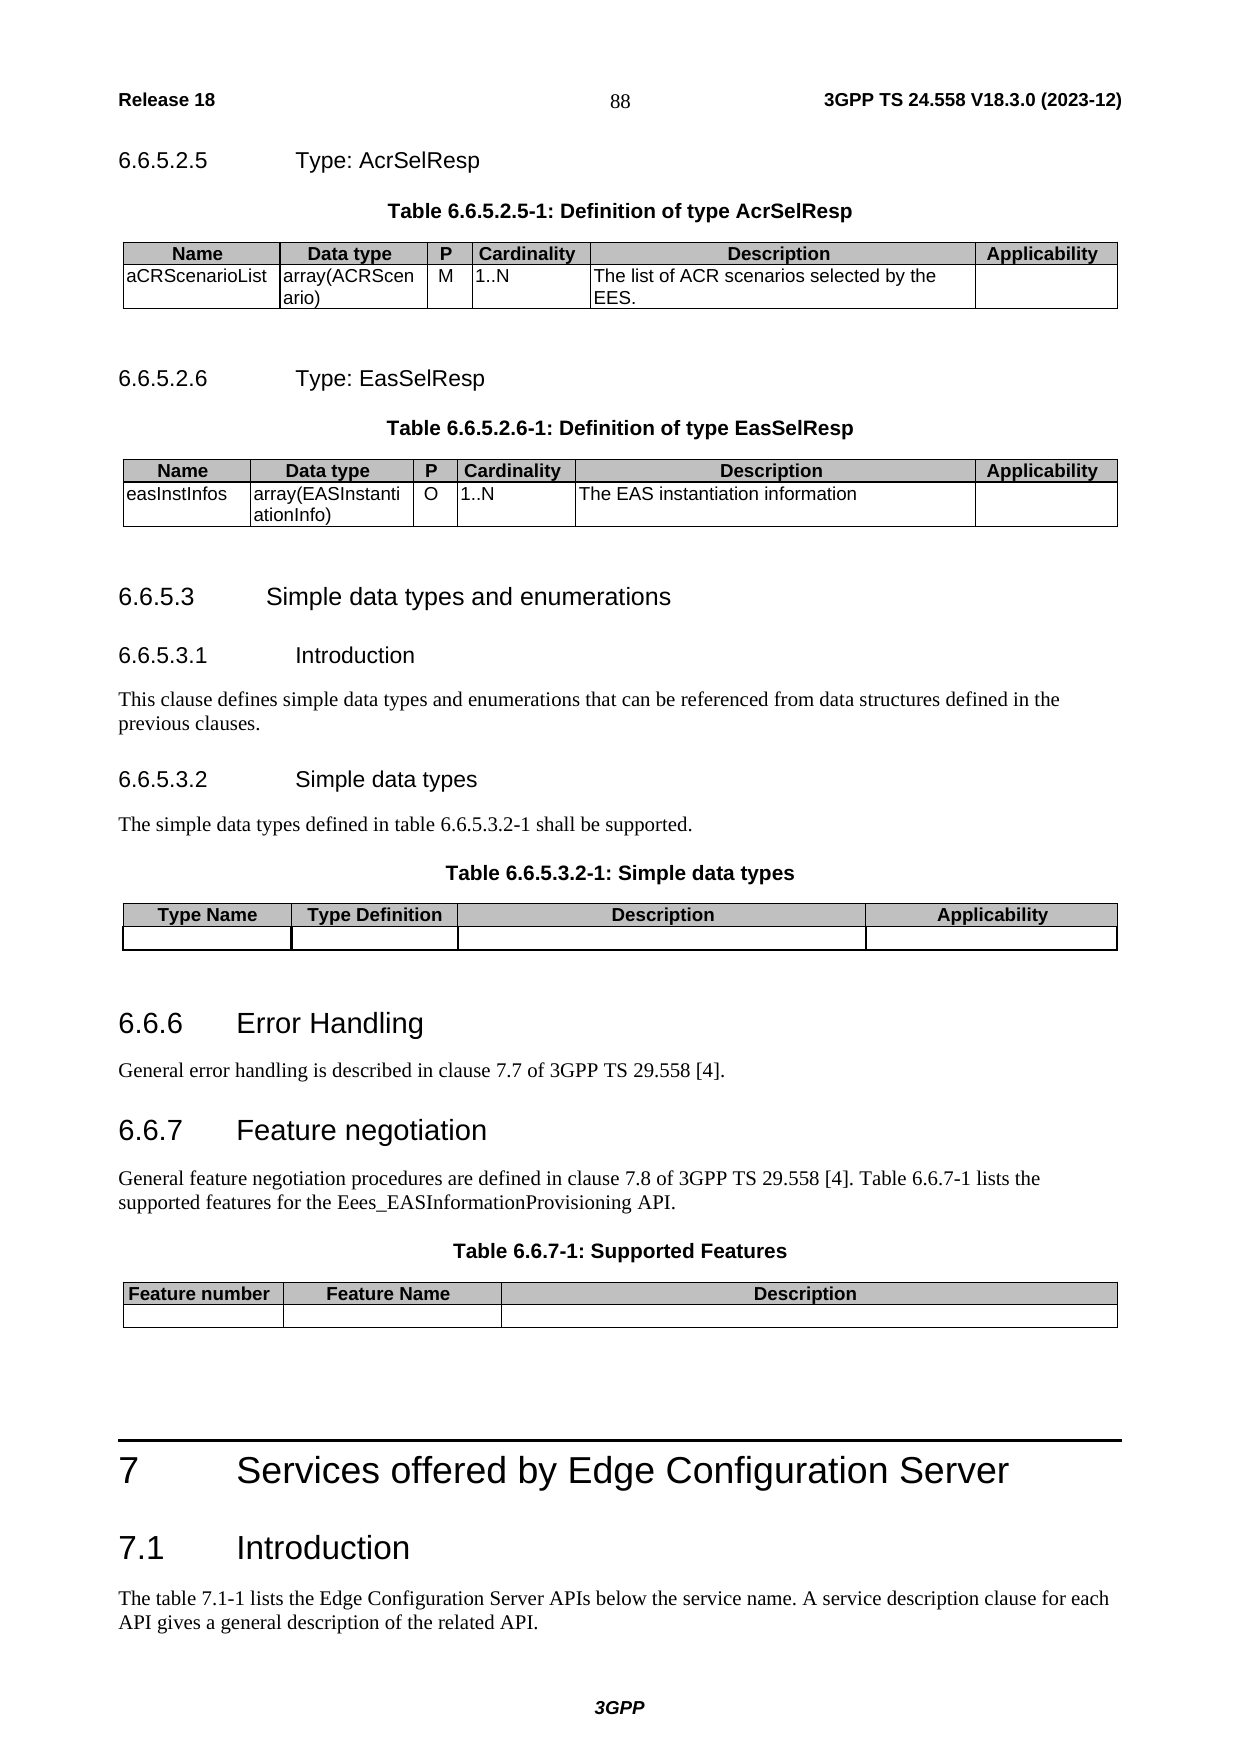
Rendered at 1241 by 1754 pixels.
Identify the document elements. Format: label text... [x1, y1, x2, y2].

subtitle 7 Services offered by Edge Configuration Server [118, 1442, 1122, 1491]
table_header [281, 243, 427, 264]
text This clause defines simple data types and enumerations that can be referenced from data structures defined in the previous clauses. [118, 687, 1122, 735]
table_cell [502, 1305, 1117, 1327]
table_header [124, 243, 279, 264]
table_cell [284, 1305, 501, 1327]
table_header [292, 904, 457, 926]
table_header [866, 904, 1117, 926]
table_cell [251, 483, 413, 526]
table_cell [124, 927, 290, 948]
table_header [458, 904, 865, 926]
subtitle 6.6.5.3 Simple data types and enumerations [118, 582, 1122, 611]
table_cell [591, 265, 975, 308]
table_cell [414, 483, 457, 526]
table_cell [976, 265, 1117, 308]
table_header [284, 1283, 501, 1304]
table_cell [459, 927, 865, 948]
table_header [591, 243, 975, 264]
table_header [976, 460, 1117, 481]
text General error handling is described in clause 7.7 of 3GPP TS 29.558 [4]. [118, 1058, 1122, 1082]
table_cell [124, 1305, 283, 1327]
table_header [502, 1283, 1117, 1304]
text Table 6.6.5.2.6-1: Definition of type EasSelResp [118, 416, 1122, 440]
subtitle 7.1 Introduction [118, 1528, 1122, 1567]
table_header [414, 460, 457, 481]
text General feature negotiation procedures are defined in clause 7.8 of 3GPP TS 29.558 [4]. Table 6.6.7-1 lists the supported features for the Eees_EASInformationProvisioning API. [118, 1166, 1122, 1214]
text Table 6.6.5.2.5-1: Definition of type AcrSelResp [118, 199, 1122, 223]
text Table 6.6.7-1: Supported Features [118, 1239, 1122, 1263]
subtitle 6.6.7 Feature negotiation [118, 1113, 1122, 1147]
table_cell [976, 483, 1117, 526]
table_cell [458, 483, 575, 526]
subtitle 6.6.5.3.1 Introduction [118, 642, 1122, 668]
subtitle 6.6.5.2.6 Type: EasSelResp [118, 365, 1122, 391]
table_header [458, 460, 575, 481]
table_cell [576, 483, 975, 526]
text The table 7.1-1 lists the Edge Configuration Server APIs below the service name. A service description clause for each API gives a general description of the related API. [118, 1586, 1122, 1634]
subtitle 6.6.6 Error Handling [118, 1006, 1122, 1039]
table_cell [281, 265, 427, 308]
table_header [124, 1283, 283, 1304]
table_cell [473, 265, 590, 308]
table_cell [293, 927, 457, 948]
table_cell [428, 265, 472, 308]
text The simple data types defined in table 6.6.5.3.2-1 shall be supported. [118, 811, 1122, 836]
subtitle 6.6.5.2.5 Type: AcrSelResp [118, 147, 1122, 174]
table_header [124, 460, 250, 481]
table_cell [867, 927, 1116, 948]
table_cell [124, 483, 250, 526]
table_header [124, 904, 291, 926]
subtitle 6.6.5.3.2 Simple data types [118, 766, 1122, 793]
text Table 6.6.5.3.2-1: Simple data types [118, 861, 1122, 884]
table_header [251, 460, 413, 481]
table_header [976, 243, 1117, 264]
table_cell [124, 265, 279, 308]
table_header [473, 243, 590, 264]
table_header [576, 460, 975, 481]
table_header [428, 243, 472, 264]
